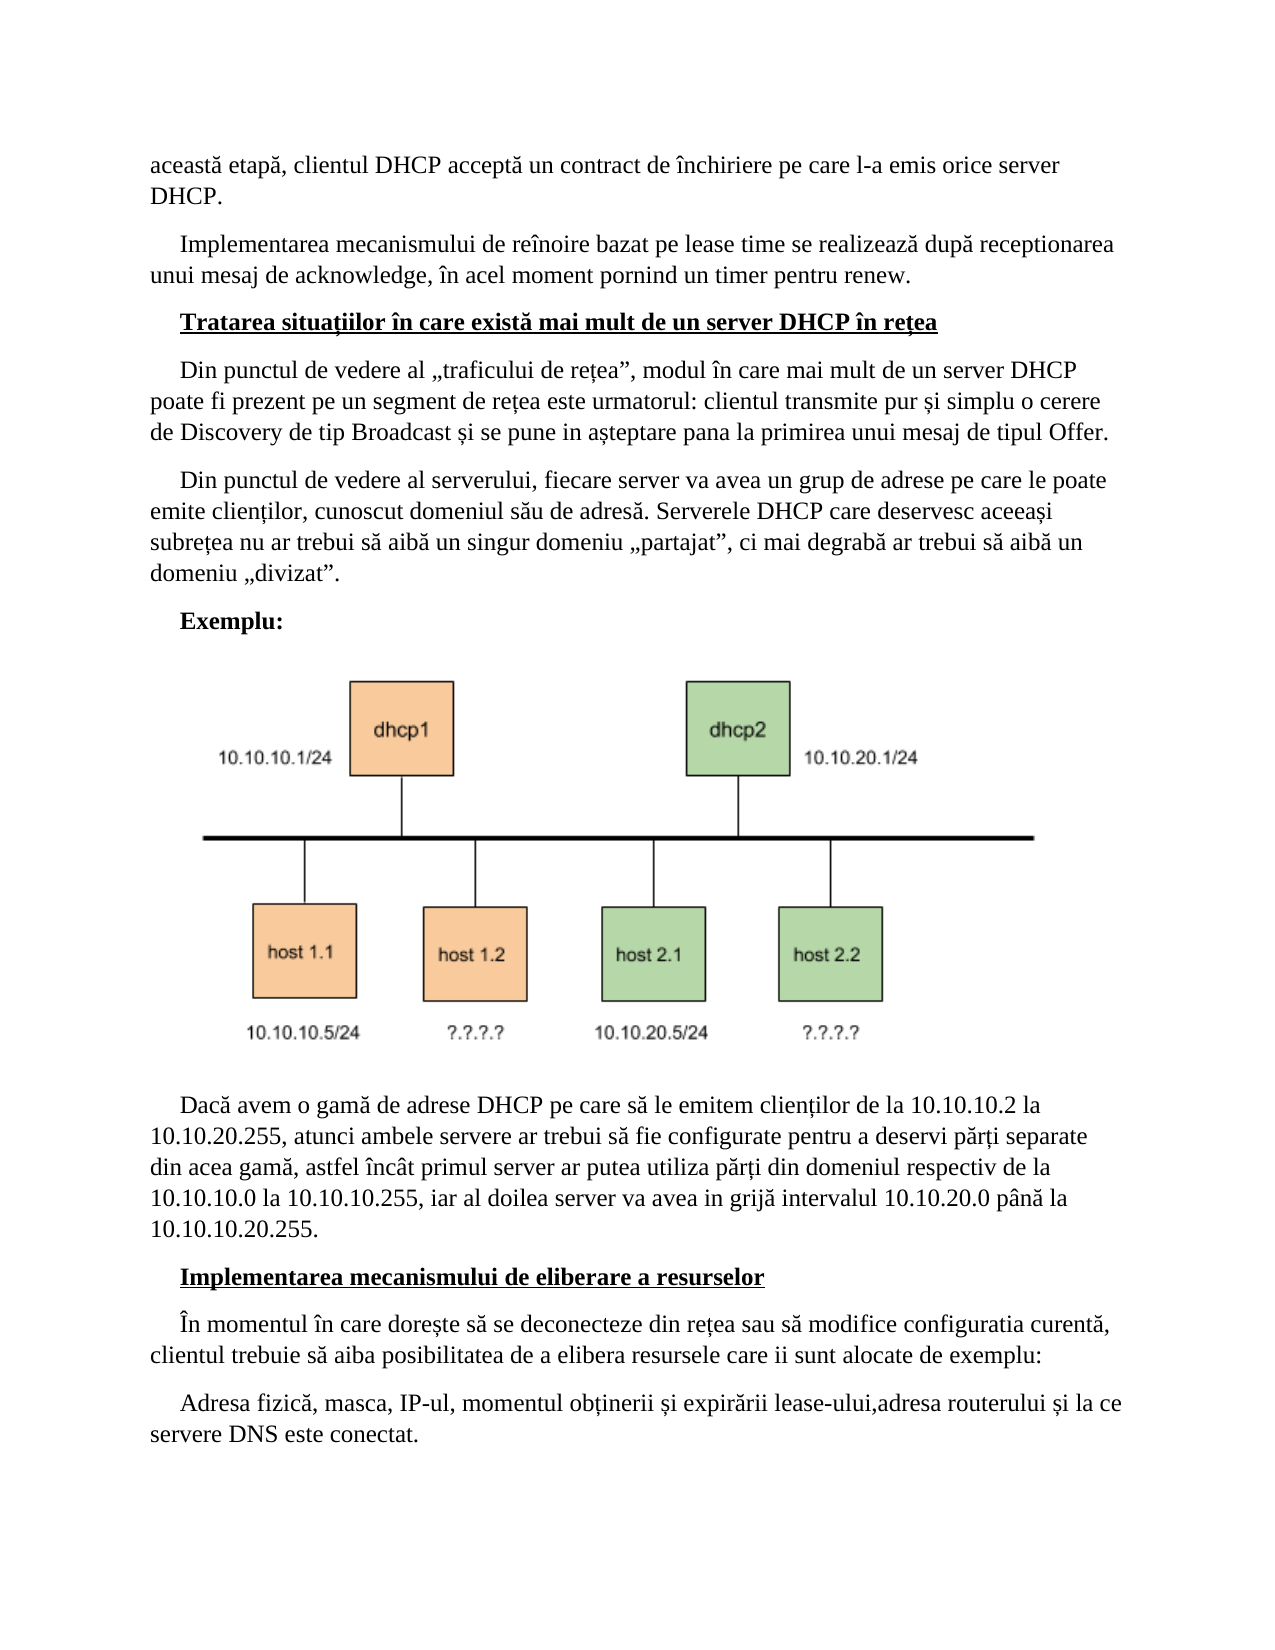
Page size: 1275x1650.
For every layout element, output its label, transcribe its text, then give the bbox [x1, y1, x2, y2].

text Din punctul de vedere al serverului, fiecare server va avea un grup de adrese pe care le poate emite clienților, cunoscut domeniul său de adresă. Serverele DHCP care deservesc aceeași subrețea nu ar trebui să aibă un singur domeniu „partajat”, ci mai degrabă ar trebui să aibă un domeniu „divizat”. [150, 465, 1125, 587]
text În momentul în care dorește să se deconecteze din rețea sau să modifice configuratia curentă, clientul trebuie să aiba posibilitatea de a elibera resursele care ii sunt alocate de exemplu: [150, 1309, 1125, 1369]
text Adresa fizică, masca, IP-ul, momentul obținerii și expirării lease-ului,adresa routerului și la ce servere DNS este conectat. [150, 1388, 1125, 1448]
picture [179, 653, 1068, 1071]
text Tratarea situațiilor în care există mai mult de un server DHCP în rețea [150, 307, 1125, 336]
text Dacă avem o gamă de adrese DHCP pe care să le emitem clienților de la 10.10.10.2 la 10.10.20.255, atunci ambele servere ar trebui să fie configurate pentru a deservi părți separate din acea gamă, astfel încât primul server ar putea utiliza părți din domeniul respectiv de la 10.10.10.0 la 10.10.10.255, iar al doilea server va avea in grijă intervalul 10.10.20.0 până la 10.10.10.20.255. [150, 1090, 1125, 1243]
text Implementarea mecanismului de eliberare a resurselor [150, 1262, 1125, 1291]
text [150, 150, 1125, 210]
text Din punctul de vedere al „traficului de rețea”, modul în care mai mult de un server DHCP poate fi prezent pe un segment de rețea este urmatorul: clientul transmite pur și simplu o cerere de Discovery de tip Broadcast și se pune in așteptare pana la primirea unui mesaj de tipul Offer. [150, 355, 1125, 446]
text Exemplu: [150, 606, 1125, 634]
text Implementarea mecanismului de reînoire bazat pe lease time se realizează după receptionarea unui mesaj de acknowledge, în acel moment pornind un timer pentru renew. [150, 229, 1125, 288]
